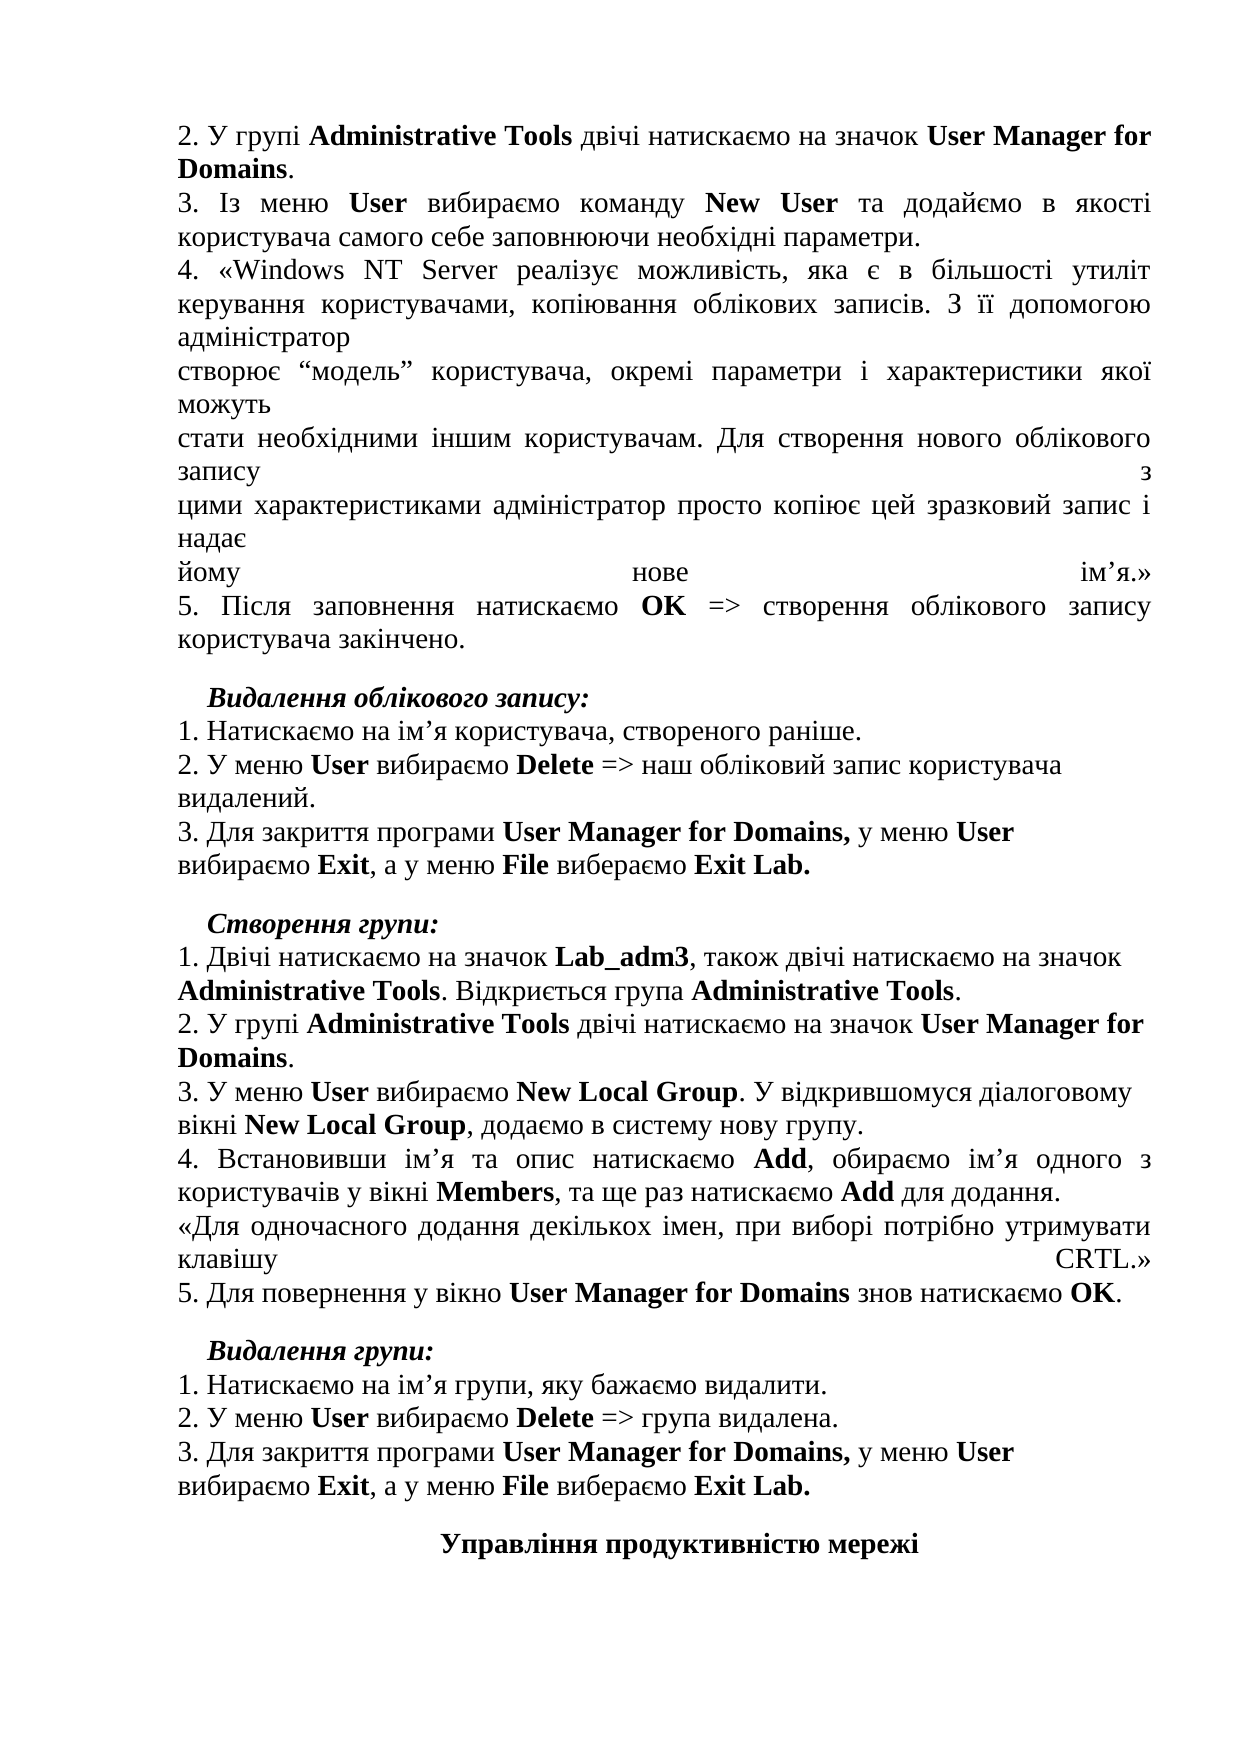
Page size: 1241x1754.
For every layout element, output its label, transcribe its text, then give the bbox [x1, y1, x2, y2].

text Видалення облікового запису: [177, 680, 1152, 713]
text 1. Двічі натискаємо на значок Lab_adm3, також двічі натискаємо на значок Administrative Tools. Відкриється група Administrative Tools. 2. У групі Administrative Tools двічі натискаємо на значок User Manager for Domains. 3. У меню User вибираємо New Local Group. У відкрившомуся діалоговому вікні New Local Group, додаємо в систему нову групу. [177, 939, 1152, 1141]
text 4. «Windows NT Server реалізує можливість, яка є в більшості утиліт керування користувачами, копіювання облікових записів. З її допомогою адміністратор створює “модель” користувача, окремі параметри і характеристики якої можуть стати необхідними іншим користувачам. Для створення нового облікового запису з цими характеристиками адміністратор просто копіює цей зразковий запис і надає йому нове ім’я.» 5. Після заповнення натискаємо OK => створення облікового запису користувача закінчено. [177, 252, 1152, 655]
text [177, 118, 1152, 252]
text Управління продуктивністю мережі [177, 1526, 1152, 1560]
text 2. У меню User вибираємо Delete => наш обліковий запис користувача видалений. 3. Для закриття програми User Manager for Domains, у меню User вибираємо Exit, а у меню File вибераємо Exit Lab. [177, 747, 1152, 881]
text 4. Встановивши ім’я та опис натискаємо Add, обираємо ім’я одного з користувачів у вікні Members, та ще раз натискаємо Add для додання. [177, 1141, 1152, 1208]
text 1. Натискаємо на ім’я користувача, створеного раніше. [177, 713, 1152, 747]
text «Для одночасного додання декількох імен, при виборі потрібно утримувати клавішу CRTL.» 5. Для повернення у вікно User Manager for Domains знов натискаємо OK. [177, 1208, 1152, 1308]
text Створення групи: [177, 906, 1152, 939]
text Видалення групи: 1. Натискаємо на ім’я групи, яку бажаємо видалити. 2. У меню User вибираємо Delete => група видалена. 3. Для закриття програми User Manager for Domains, у меню User вибираємо Exit, а у меню File вибераємо Exit Lab. [177, 1333, 1152, 1501]
